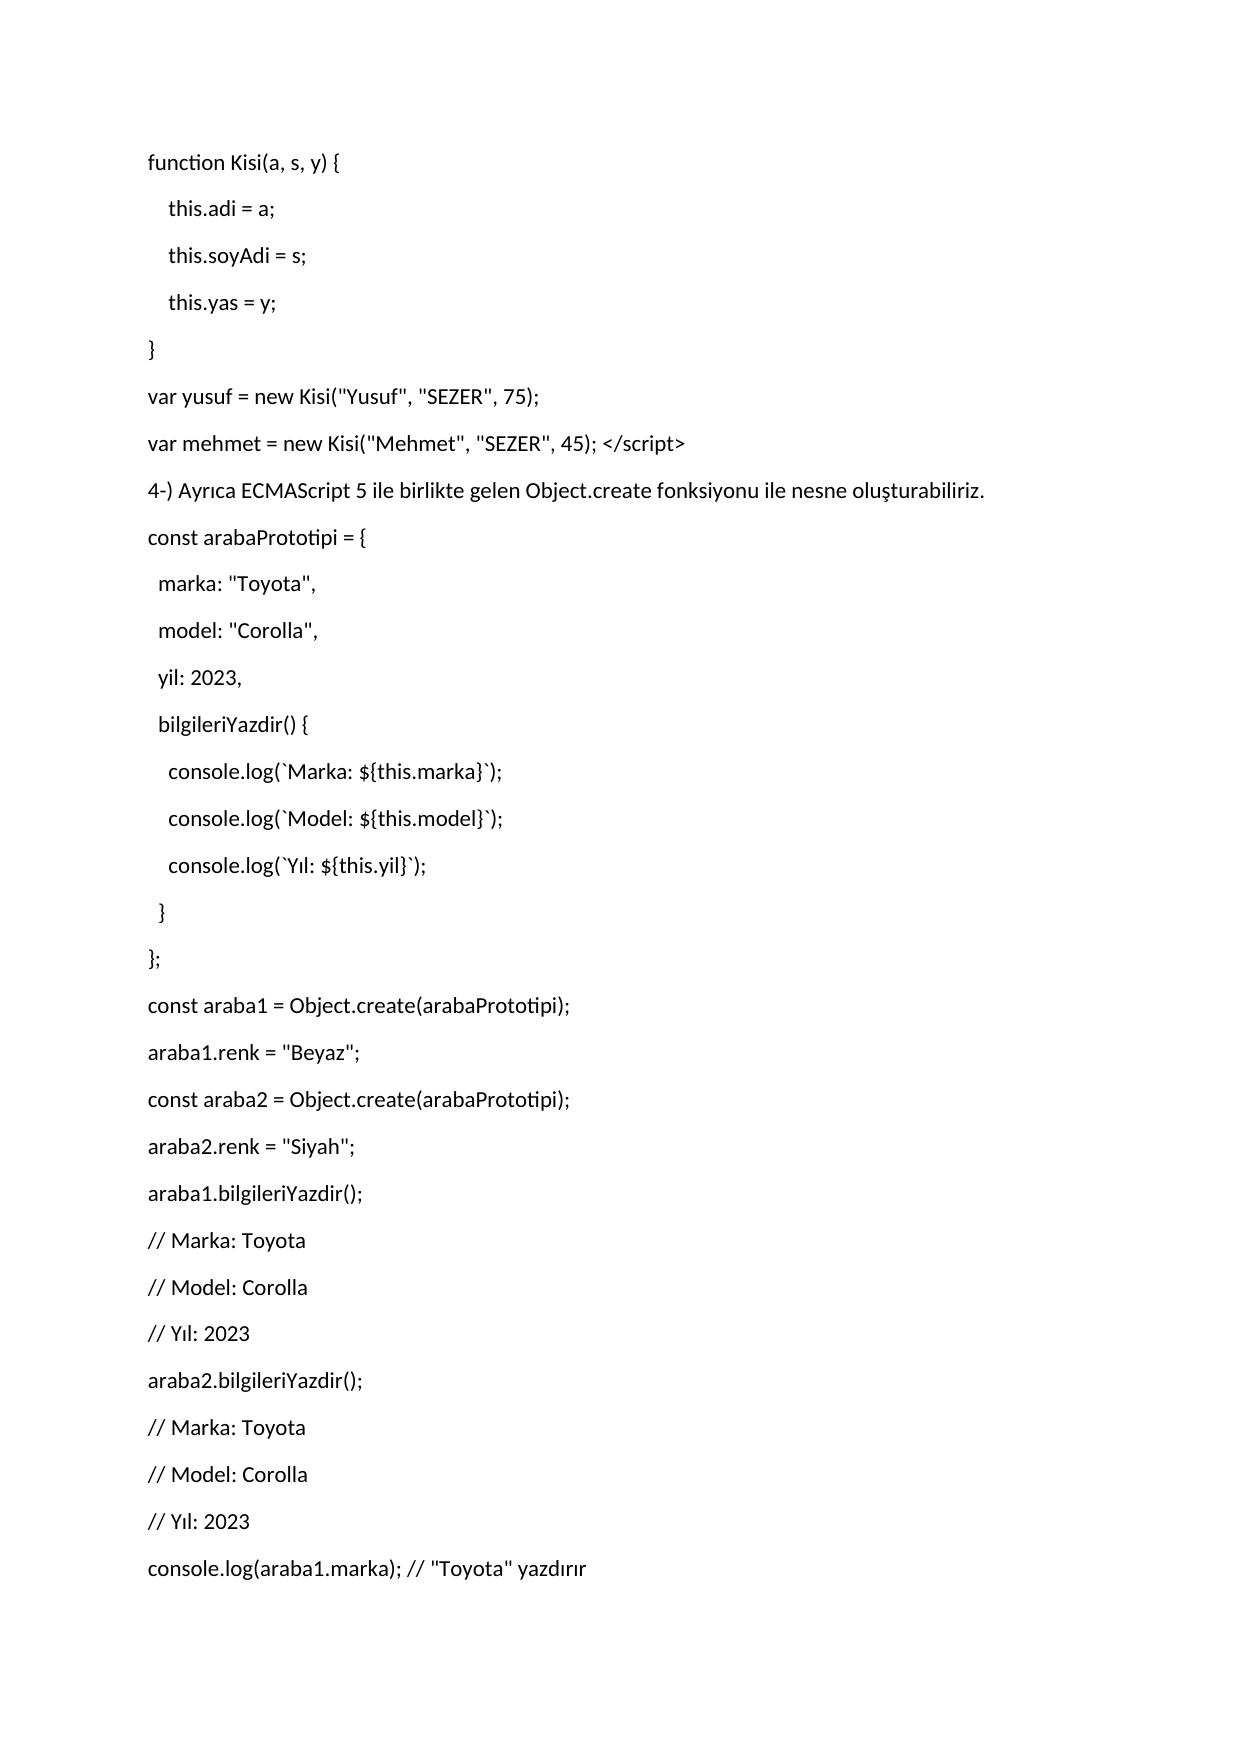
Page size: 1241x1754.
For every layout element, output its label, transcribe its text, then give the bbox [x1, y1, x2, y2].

text // Marka: Toyota [148, 1226, 1093, 1254]
text // Yıl: 2023 [148, 1319, 1093, 1347]
text araba1.bilgileriYazdir(); [148, 1179, 1093, 1207]
text yil: 2023, [148, 663, 1093, 691]
text var mehmet = new Kisi("Mehmet", "SEZER", 45); </script> [148, 429, 1093, 457]
text araba2.renk = "Siyah"; [148, 1132, 1093, 1160]
text var yusuf = new Kisi("Yusuf", "SEZER", 75); [148, 382, 1093, 410]
text console.log(`Marka: ${this.marka}`); [148, 757, 1093, 785]
text this.yas = y; [148, 288, 1093, 316]
text } [148, 898, 1093, 926]
text 4-) Ayrıca ECMAScript 5 ile birlikte gelen Object.create fonksiyonu ile nesne oluşturabiliriz. [148, 476, 1093, 504]
text araba2.bilgileriYazdir(); [148, 1366, 1093, 1394]
text } [148, 335, 1093, 363]
text console.log(`Yıl: ${this.yil}`); [148, 851, 1093, 879]
text console.log(araba1.marka); // "Toyota" yazdırır [148, 1554, 1093, 1582]
text const arabaPrototipi = { [148, 523, 1093, 551]
text }; [148, 944, 1093, 972]
text this.adi = a; [148, 194, 1093, 222]
text // Model: Corolla [148, 1273, 1093, 1301]
text bilgileriYazdir() { [148, 710, 1093, 738]
text console.log(`Model: ${this.model}`); [148, 804, 1093, 832]
text this.soyAdi = s; [148, 241, 1093, 269]
text function Kisi(a, s, y) { [148, 148, 1093, 176]
text const araba2 = Object.create(arabaPrototipi); [148, 1085, 1093, 1113]
text const araba1 = Object.create(arabaPrototipi); [148, 991, 1093, 1019]
text // Model: Corolla [148, 1460, 1093, 1488]
text model: "Corolla", [148, 616, 1093, 644]
text // Marka: Toyota [148, 1413, 1093, 1441]
text // Yıl: 2023 [148, 1507, 1093, 1535]
text araba1.renk = "Beyaz"; [148, 1038, 1093, 1066]
text marka: "Toyota", [148, 569, 1093, 597]
